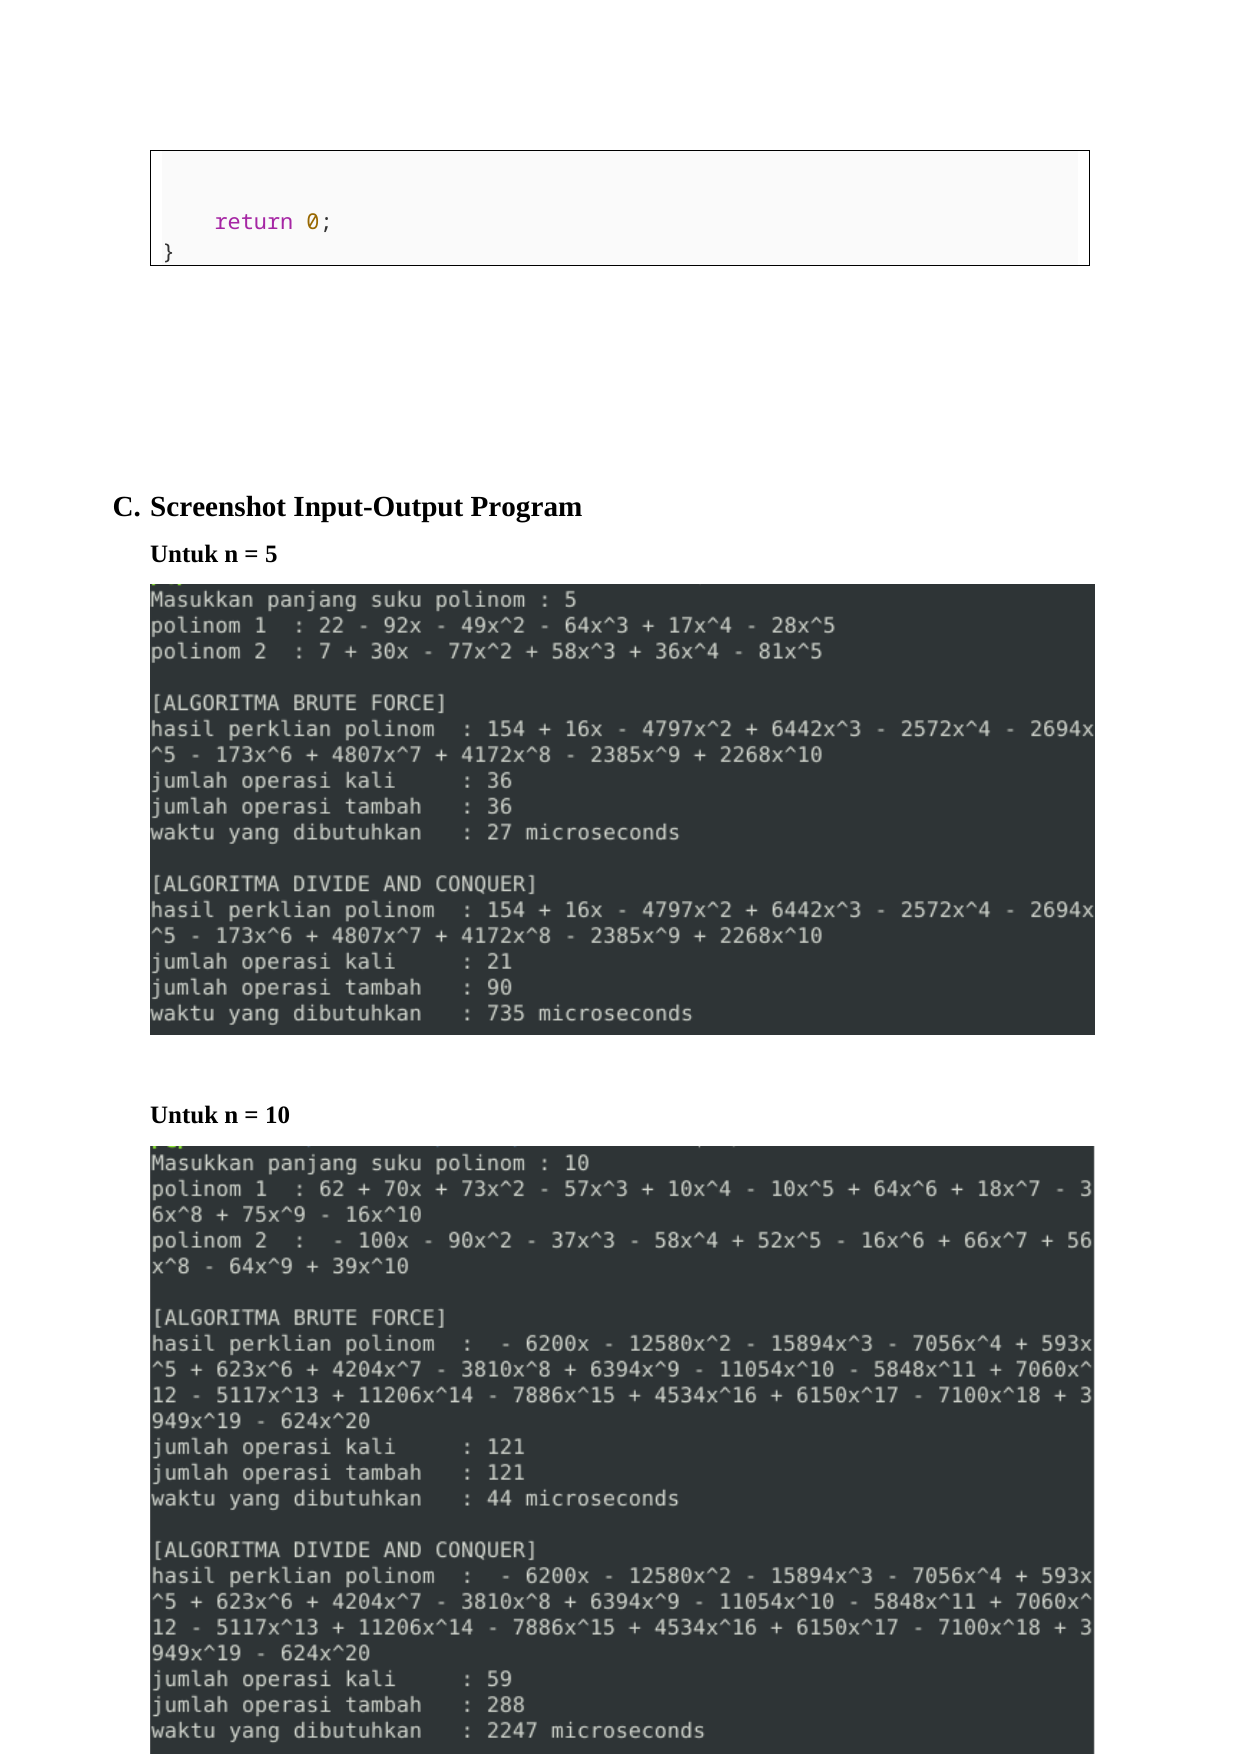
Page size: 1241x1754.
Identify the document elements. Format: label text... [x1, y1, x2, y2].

picture [150, 584, 1095, 1035]
picture [150, 1146, 1095, 1754]
text Untuk n = 10 [150, 1100, 1090, 1129]
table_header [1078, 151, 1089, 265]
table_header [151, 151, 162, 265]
list Screenshot Input-Output Program [112, 489, 1090, 522]
list Untuk n = 5 [150, 539, 1090, 568]
